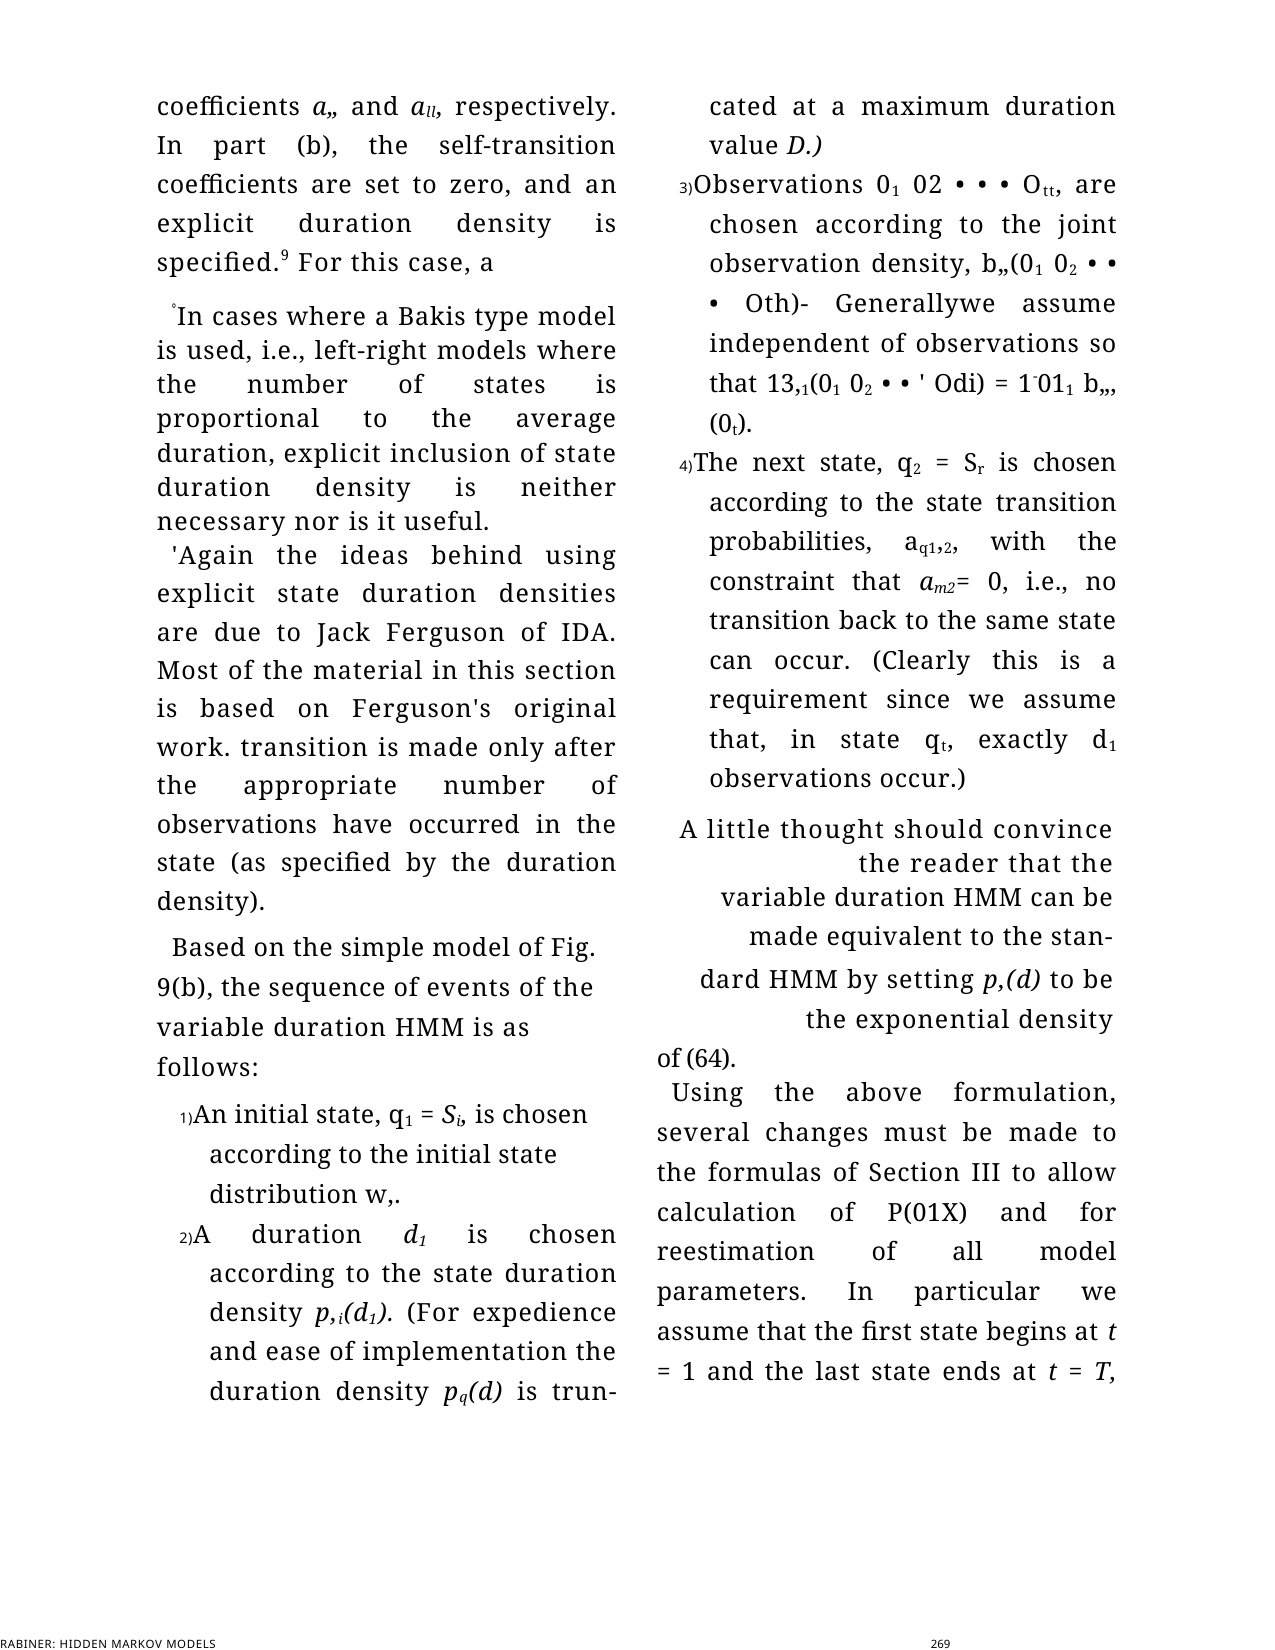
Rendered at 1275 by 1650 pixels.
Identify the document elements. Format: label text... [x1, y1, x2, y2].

text variable duration HMM can be made equivalent to the stan- [657, 880, 1113, 953]
text °In cases where a Bakis type model is used, i.e., left-right models where the number of states is proportional to the average duration, explicit inclusion of state duration density is neither necessary nor is it useful. [157, 299, 616, 537]
text of (64). [657, 1041, 1117, 1075]
list An initial state, q1 = Si, is chosen according to the initial state distribution w,. [179, 1097, 616, 1211]
text A little thought should convince the reader that the [657, 812, 1113, 880]
text Based on the simple model of Fig. 9(b), the sequence of events of the variable duration HMM is as follows: [157, 929, 616, 1084]
list A duration d1 is chosen according to the state duration density p,i(d1). (For expedience and ease of implementation the duration density pq(d) is truncated at a maximum duration value D.) [179, 1217, 616, 1407]
text dard HMM by setting p,(d) to be the exponential density [657, 962, 1113, 1035]
text 'Again the ideas behind using explicit state duration densities are due to Jack Ferguson of IDA. Most of the material in this section is based on Ferguson's original work. transition is made only after the appropriate number of observations have occurred in the state (as specified by the duration density). [157, 537, 616, 917]
list A duration d1 is chosen according to the state duration density p,i(d1). (For expedience and ease of implementation the duration density pq(d) is truncated at a maximum duration value D.) [679, 88, 1117, 161]
list The next state, q2 = Sr is chosen according to the state transition probabilities, aq1,2, with the constraint that am2= 0, i.e., no transition back to the same state can occur. (Clearly this is a requirement since we assume that, in state qt, exactly d1 observations occur.) [679, 445, 1117, 795]
list Observations 01 02 • • • Ott, are chosen according to the joint observation density, b„(01 02 • • • Oth)- Generallywe assume independent of observations so that 13,1(01 02 • • ' Odi) = 1-011 b„,(0t). [679, 166, 1117, 439]
